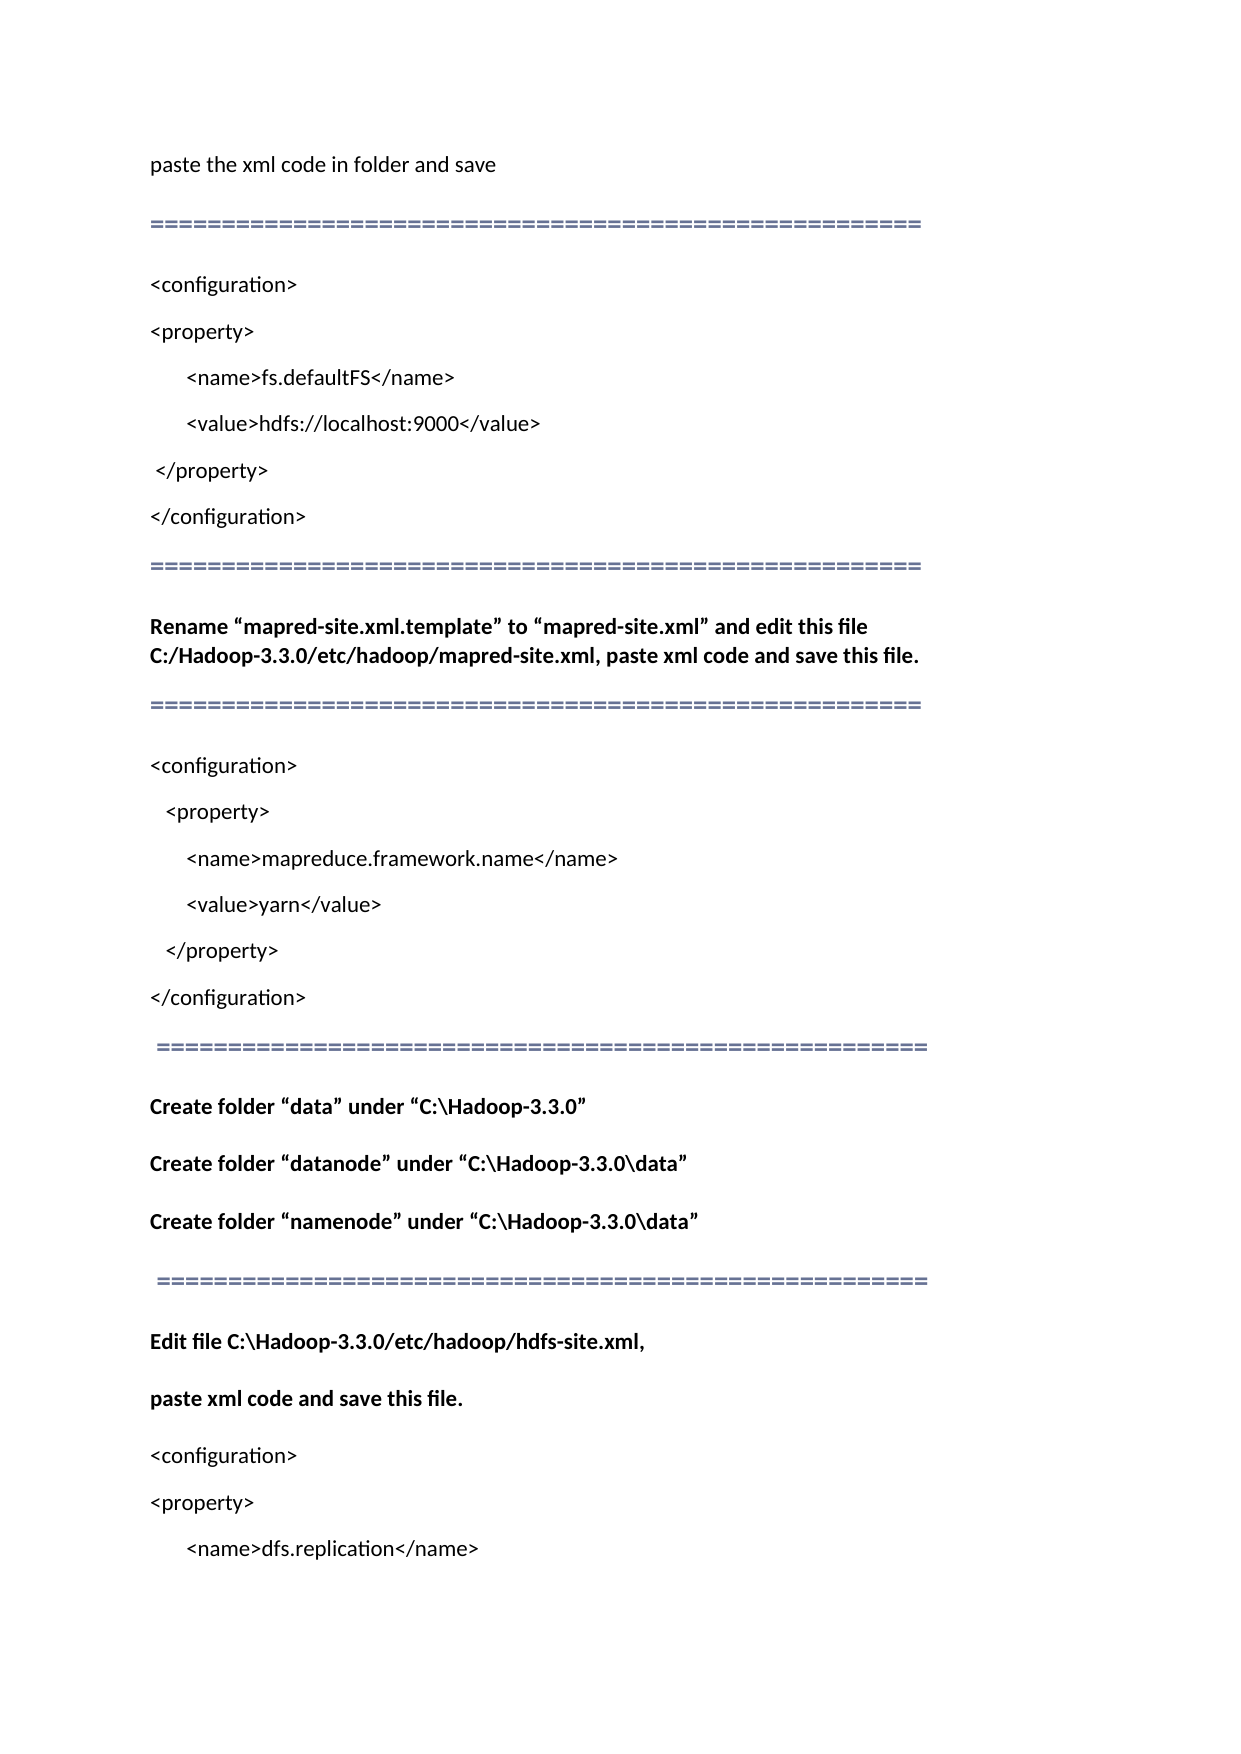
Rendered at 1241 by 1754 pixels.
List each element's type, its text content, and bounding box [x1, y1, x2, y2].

text Create folder “data” under “C:\Hadoop-3.3.0” [150, 1092, 1090, 1120]
text <name>fs.defaultFS</name> [150, 363, 1090, 391]
text <value>yarn</value> [150, 890, 1090, 918]
text <value>hdfs://localhost:9000</value> [150, 409, 1090, 437]
text <property> [150, 797, 1090, 825]
text ====================================================== [150, 688, 1090, 722]
text </property> [150, 456, 1090, 484]
text ====================================================== [150, 548, 1090, 583]
text <configuration> [150, 1442, 1090, 1469]
text <name>dfs.replication</name> [150, 1534, 1090, 1562]
text </configuration> [150, 983, 1090, 1011]
text Edit file C:\Hadoop-3.3.0/etc/hadoop/hdfs-site.xml, [150, 1327, 1090, 1355]
text ====================================================== [150, 1029, 1090, 1063]
text Create folder “namenode” under “C:\Hadoop-3.3.0\data” [150, 1207, 1090, 1235]
text <property> [150, 317, 1090, 345]
text <property> [150, 1488, 1090, 1516]
text paste xml code and save this file. [150, 1384, 1090, 1412]
text <configuration> [150, 270, 1090, 298]
text paste the xml code in folder and save [150, 150, 1090, 178]
text Rename “mapred-site.xml.template” to “mapred-site.xml” and edit this file C:/Hadoop-3.3.0/etc/hadoop/mapred-site.xml, paste xml code and save this file. [150, 612, 1090, 669]
text ====================================================== [150, 1264, 1090, 1298]
text Create folder “datanode” under “C:\Hadoop-3.3.0\data” [150, 1149, 1090, 1178]
text ====================================================== [150, 207, 1090, 241]
text </configuration> [150, 502, 1090, 530]
text </property> [150, 936, 1090, 964]
text <name>mapreduce.framework.name</name> [150, 844, 1090, 872]
text <configuration> [150, 751, 1090, 779]
